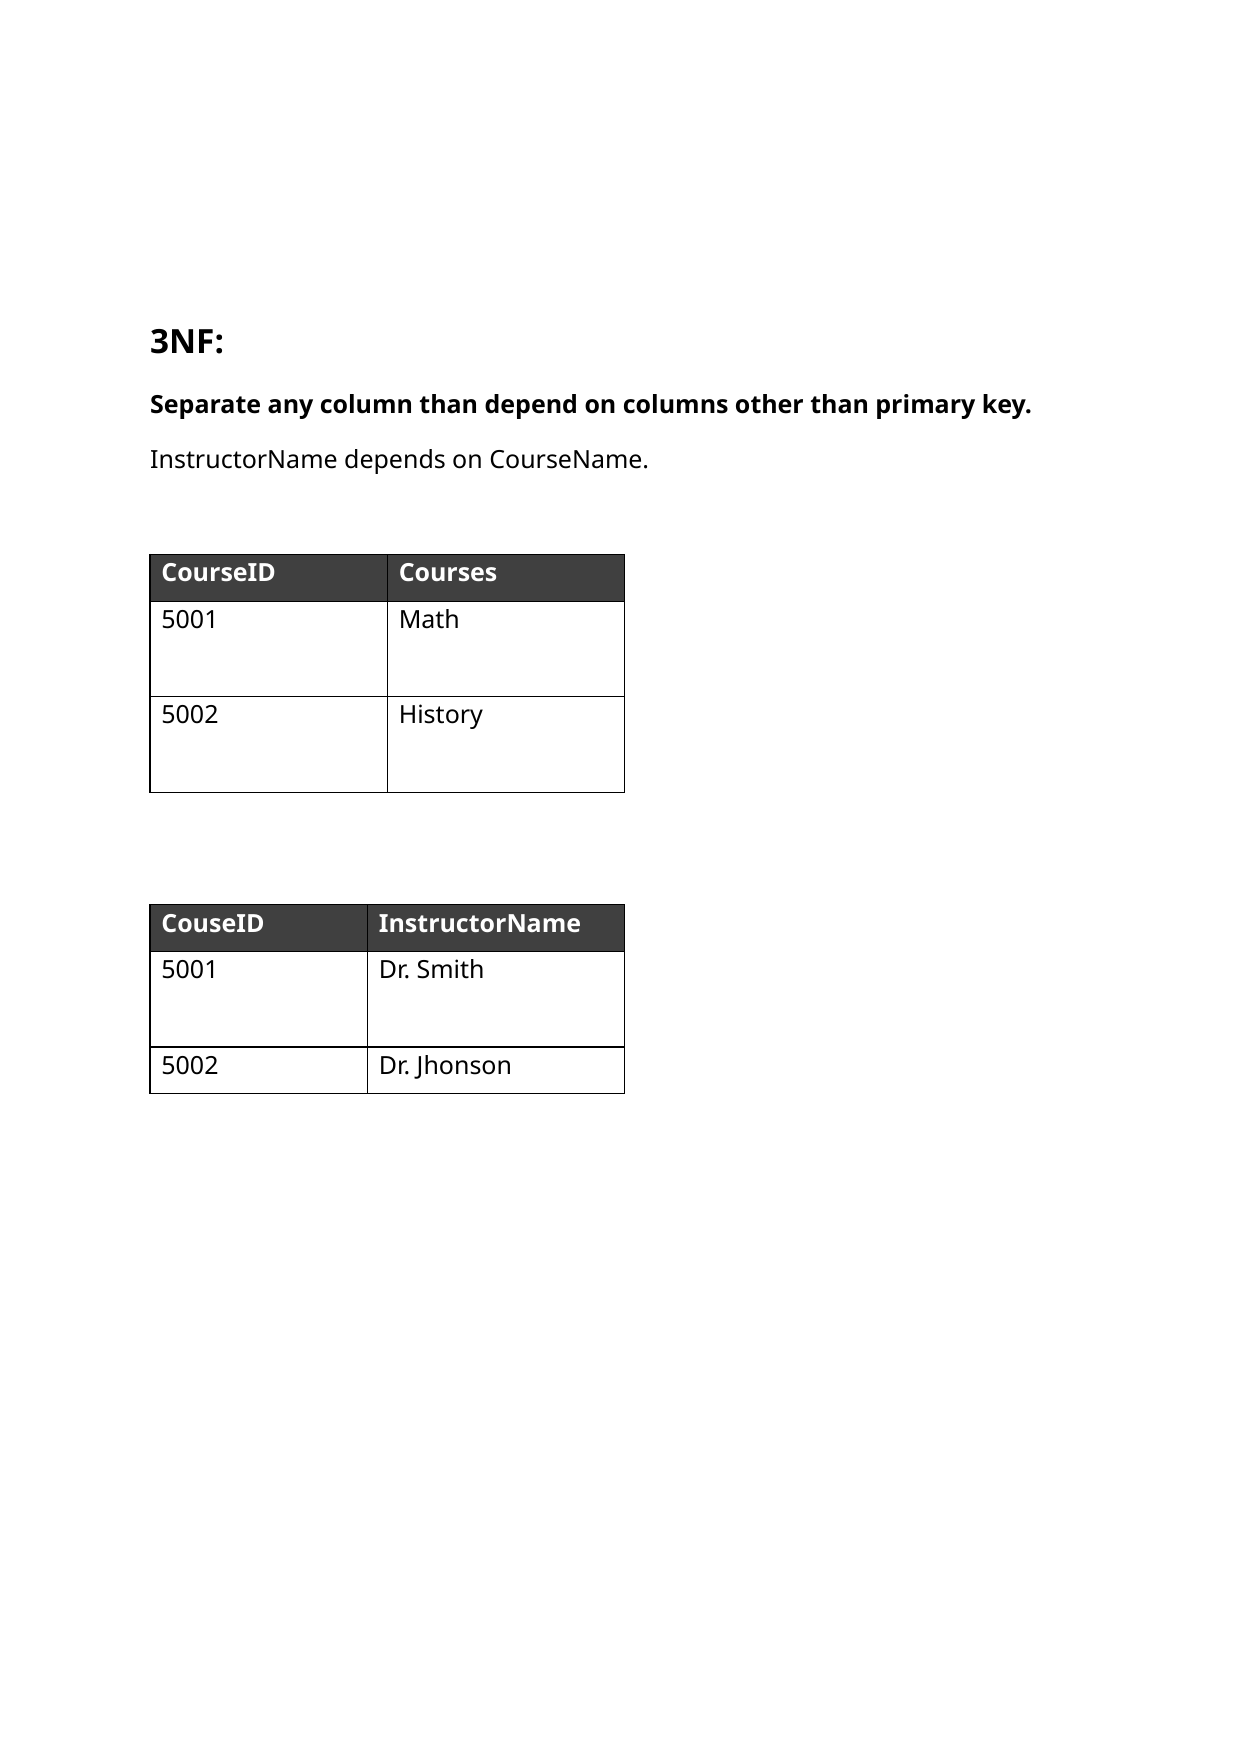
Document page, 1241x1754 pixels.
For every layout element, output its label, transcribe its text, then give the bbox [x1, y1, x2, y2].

table_cell 5001 [151, 602, 387, 696]
table_cell Dr. Jhonson [368, 1048, 624, 1093]
text InstructorName depends on CourseName. [150, 442, 1090, 476]
table_cell 5001 [151, 952, 367, 1046]
table_cell 5002 [151, 697, 387, 792]
table_header CouseID [151, 905, 367, 951]
text Separate any column than depend on columns other than primary key. [150, 386, 1090, 420]
table_cell History [388, 697, 624, 792]
text 3NF: [150, 317, 1090, 363]
table_cell Math [388, 602, 624, 696]
table_header InstructorName [368, 905, 624, 951]
table_cell Dr. Smith [368, 952, 624, 1046]
table_header Courses [388, 555, 624, 601]
table_cell 5002 [151, 1048, 367, 1093]
table_header CourseID [151, 555, 387, 601]
